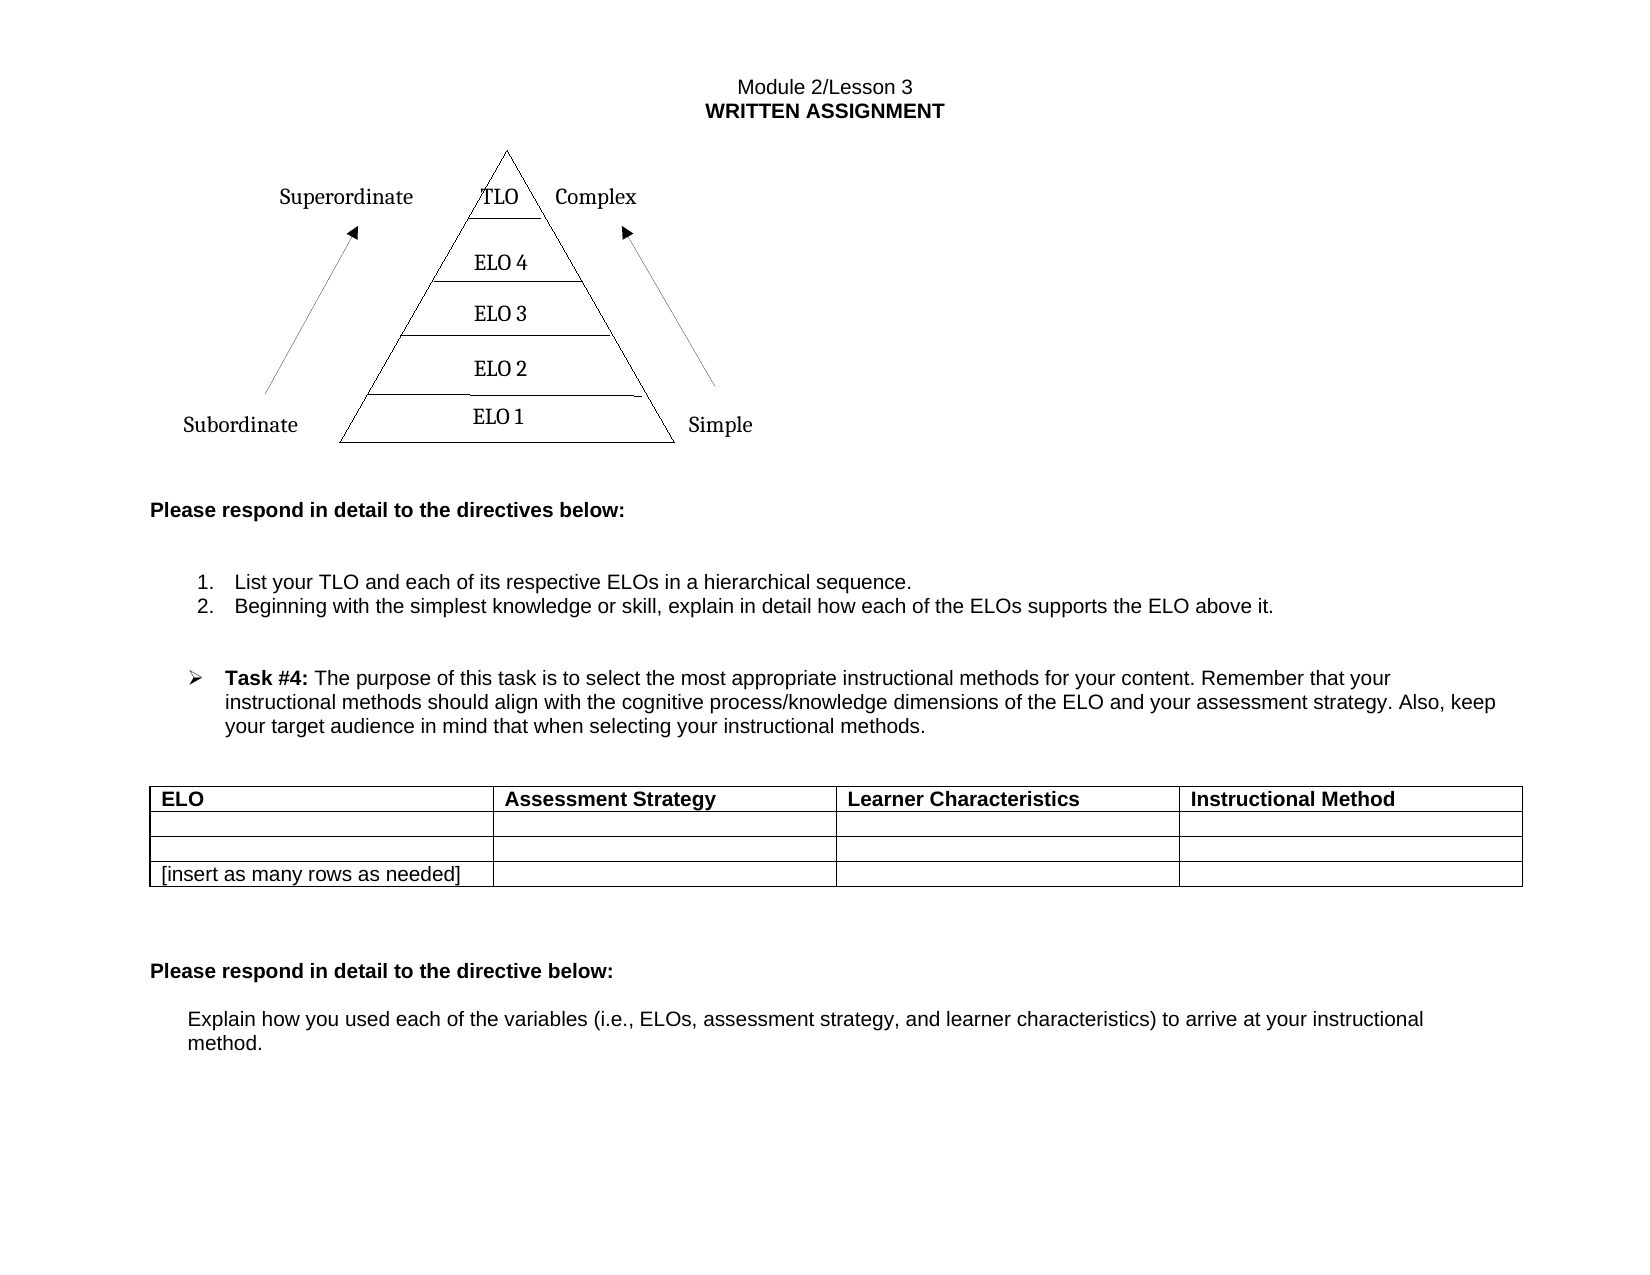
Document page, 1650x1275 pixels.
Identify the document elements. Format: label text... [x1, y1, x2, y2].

table_cell [insert as many rows as needed] [151, 862, 493, 886]
table_header Instructional Method [1180, 787, 1522, 811]
list Beginning with the simplest knowledge or skill, explain in detail how each of the ELOs supports the ELO above it. [197, 594, 1500, 618]
text Please respond in detail to the directives below: [150, 498, 1500, 522]
table_header Learner Characteristics [837, 787, 1179, 811]
list Explain how you used each of the variables (i.e., ELOs, assessment strategy, and learner characteristics) to arrive at your instructional method. [187, 1006, 1500, 1054]
table_cell [494, 862, 836, 886]
table_cell [494, 812, 836, 836]
table_cell [151, 812, 493, 836]
table_cell [837, 837, 1179, 861]
list Task #4: The purpose of this task is to select the most appropriate instructional methods for your content. Remember that your instructional methods should align with the cognitive process/knowledge dimensions of the ELO and your assessment strategy. Also, keep your target audience in mind that when selecting your instructional methods. [187, 666, 1500, 738]
table_cell [1180, 812, 1522, 836]
table_cell [837, 862, 1179, 886]
table_header ELO [151, 787, 493, 811]
table_cell [1180, 837, 1522, 861]
table_cell [494, 837, 836, 861]
list List your TLO and each of its respective ELOs in a hierarchical sequence. [197, 570, 1500, 594]
table_cell [151, 837, 493, 861]
table_cell [1180, 862, 1522, 886]
table_header Assessment Strategy [494, 787, 836, 811]
table_cell [837, 812, 1179, 836]
text Please respond in detail to the directive below: [150, 958, 1500, 982]
